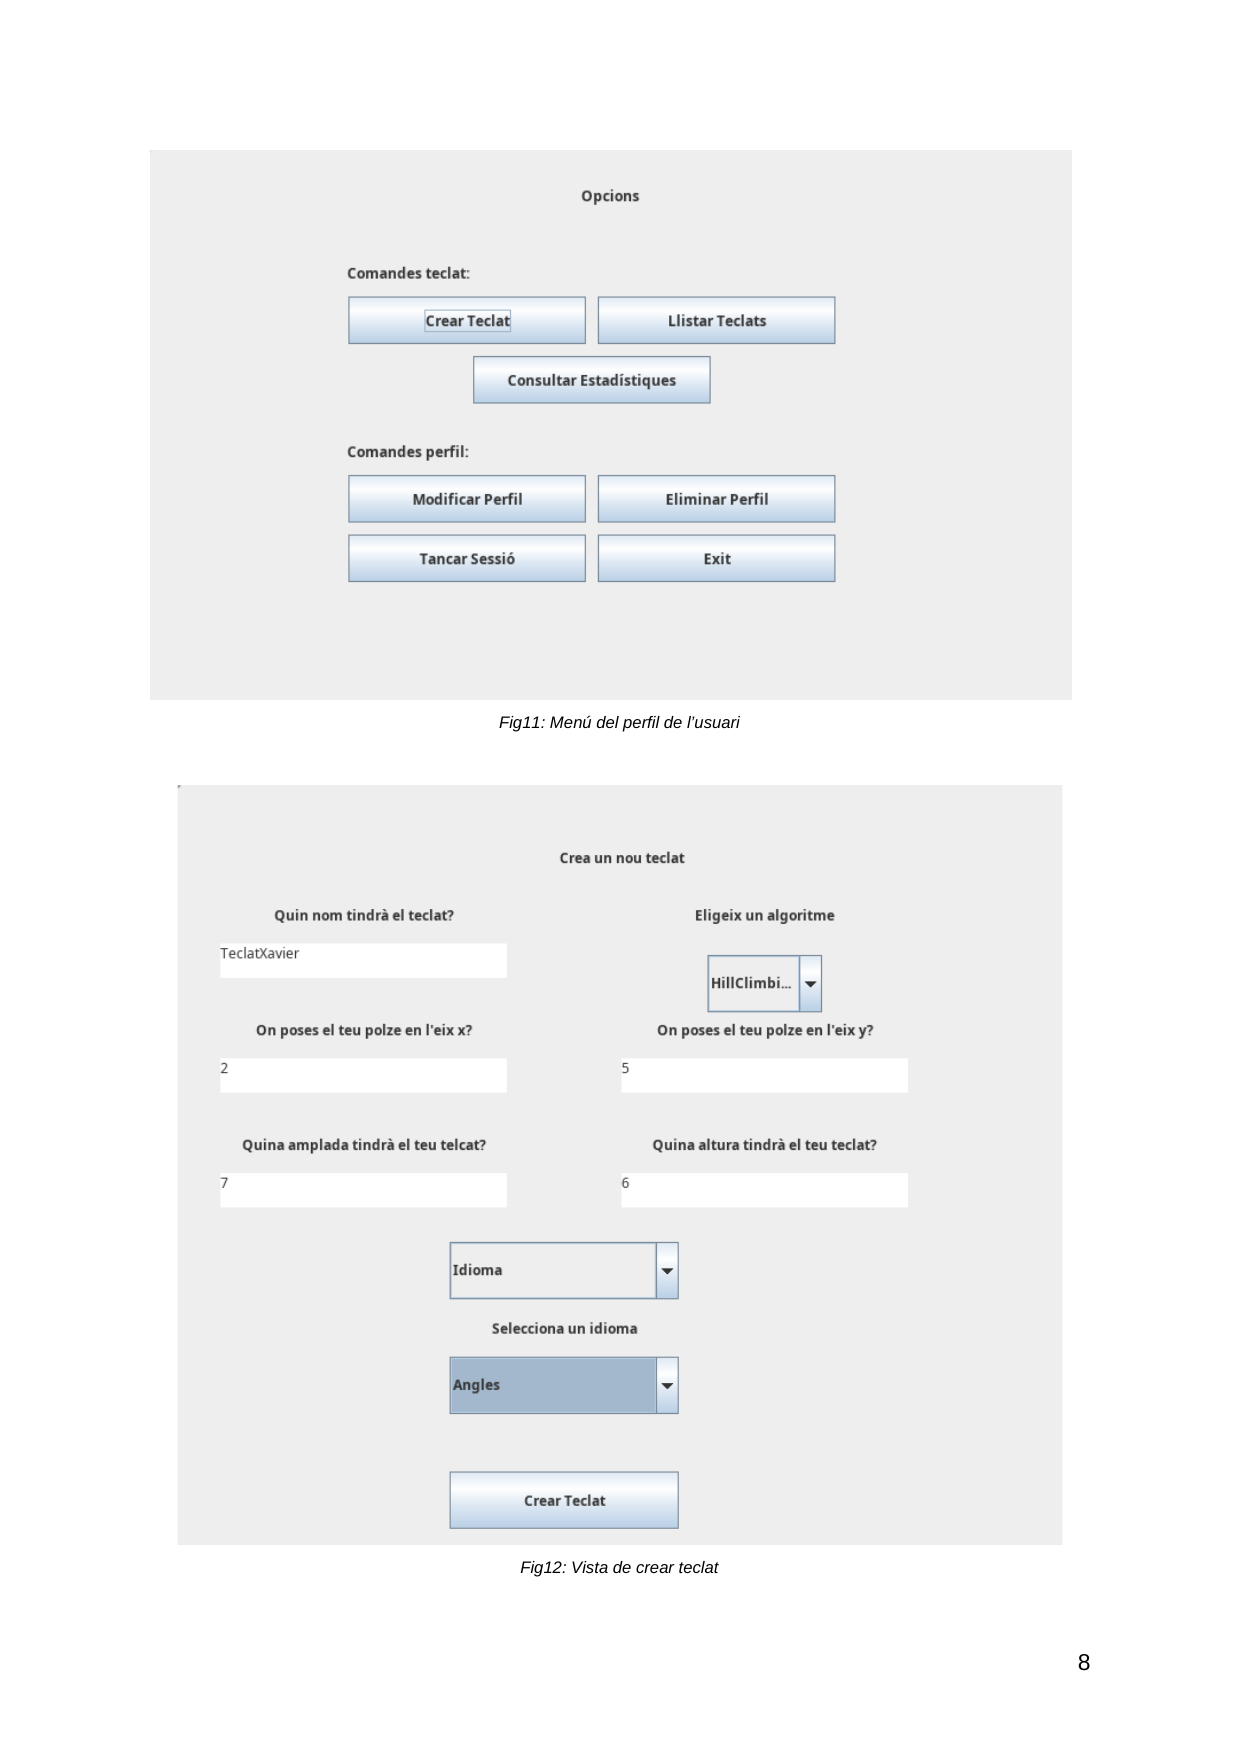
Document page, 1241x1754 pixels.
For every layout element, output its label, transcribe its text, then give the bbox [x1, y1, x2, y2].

text Fig12: Vista de crear teclat [150, 1558, 1090, 1577]
picture [150, 150, 1072, 700]
picture [177, 785, 1063, 1545]
text Fig11: Menú del perfil de l’usuari [150, 713, 1090, 732]
